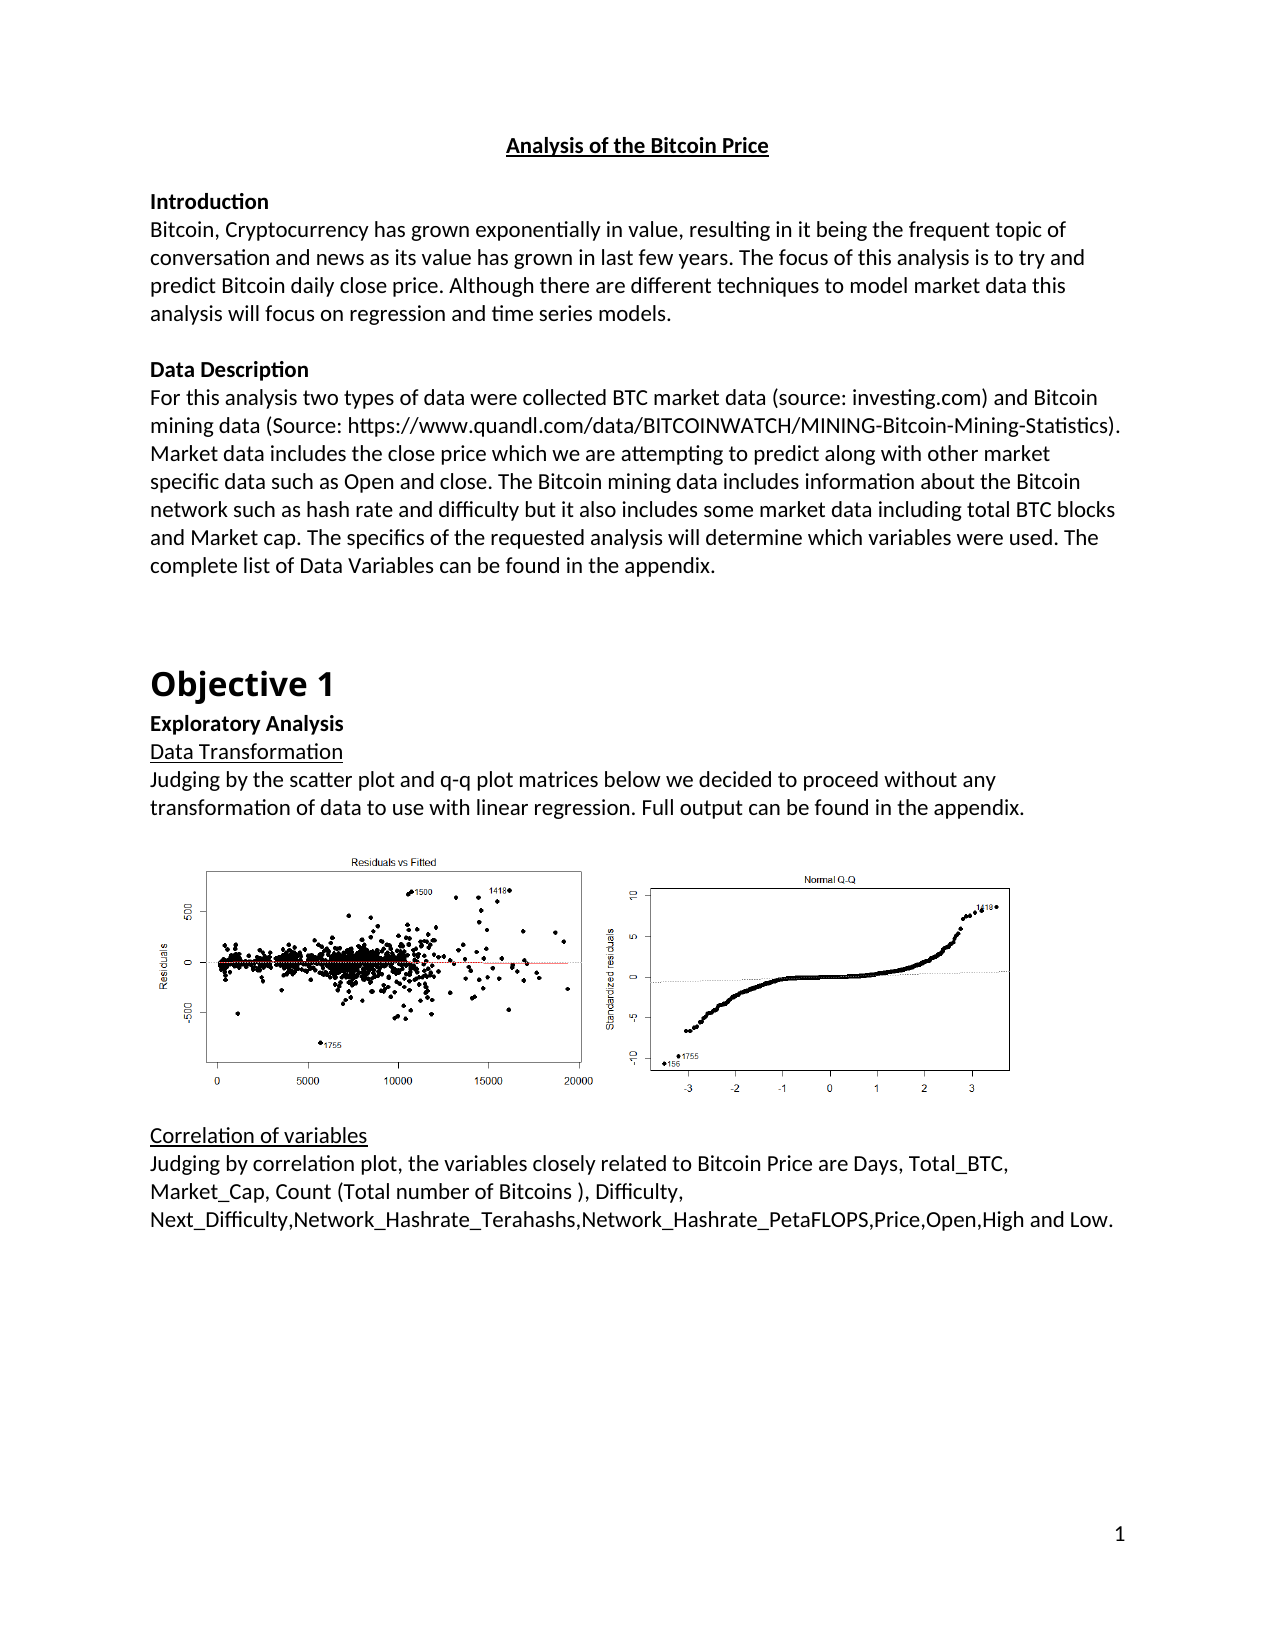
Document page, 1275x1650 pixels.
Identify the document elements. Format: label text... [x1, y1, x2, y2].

text For this analysis two types of data were collected BTC market data (source: investing.com) and Bitcoin mining data (Source: https://www.quandl.com/data/BITCOINWATCH/MINING-Bitcoin-Mining-Statistics). Market data includes the close price which we are attempting to predict along with other market specific data such as Open and close. The Bitcoin mining data includes information about the Bitcoin network such as hash rate and difficulty but it also includes some market data including total BTC blocks and Market cap. The specifics of the requested analysis will determine which variables were used. The complete list of Data Variables can be found in the appendix. [150, 383, 1125, 579]
subtitle Objective 1 [150, 660, 1125, 706]
text Introduction [150, 187, 1125, 215]
text Correlation of variables [150, 1121, 1125, 1149]
text Bitcoin, Cryptocurrency has grown exponentially in value, resulting in it being the frequent topic of conversation and news as its value has grown in last few years. The focus of this analysis is to try and predict Bitcoin daily close price. Although there are different techniques to model market data this analysis will focus on regression and time series models. [150, 215, 1125, 327]
text Judging by the scatter plot and q-q plot matrices below we decided to proceed without any transformation of data to use with linear regression. Full output can be found in the appendix. [150, 765, 1125, 821]
text Exploratory Analysis [150, 709, 1125, 737]
picture [150, 849, 1015, 1094]
text Data Description [150, 355, 1125, 383]
text Data Transformation [150, 737, 1125, 765]
text Judging by correlation plot, the variables closely related to Bitcoin Price are Days, Total_BTC, Market_Cap, Count (Total number of Bitcoins ), Difficulty, Next_Difficulty,Network_Hashrate_Terahashs,Network_Hashrate_PetaFLOPS,Price,Open,High and Low. [150, 1149, 1125, 1233]
text Analysis of the Bitcoin Price [150, 131, 1125, 159]
